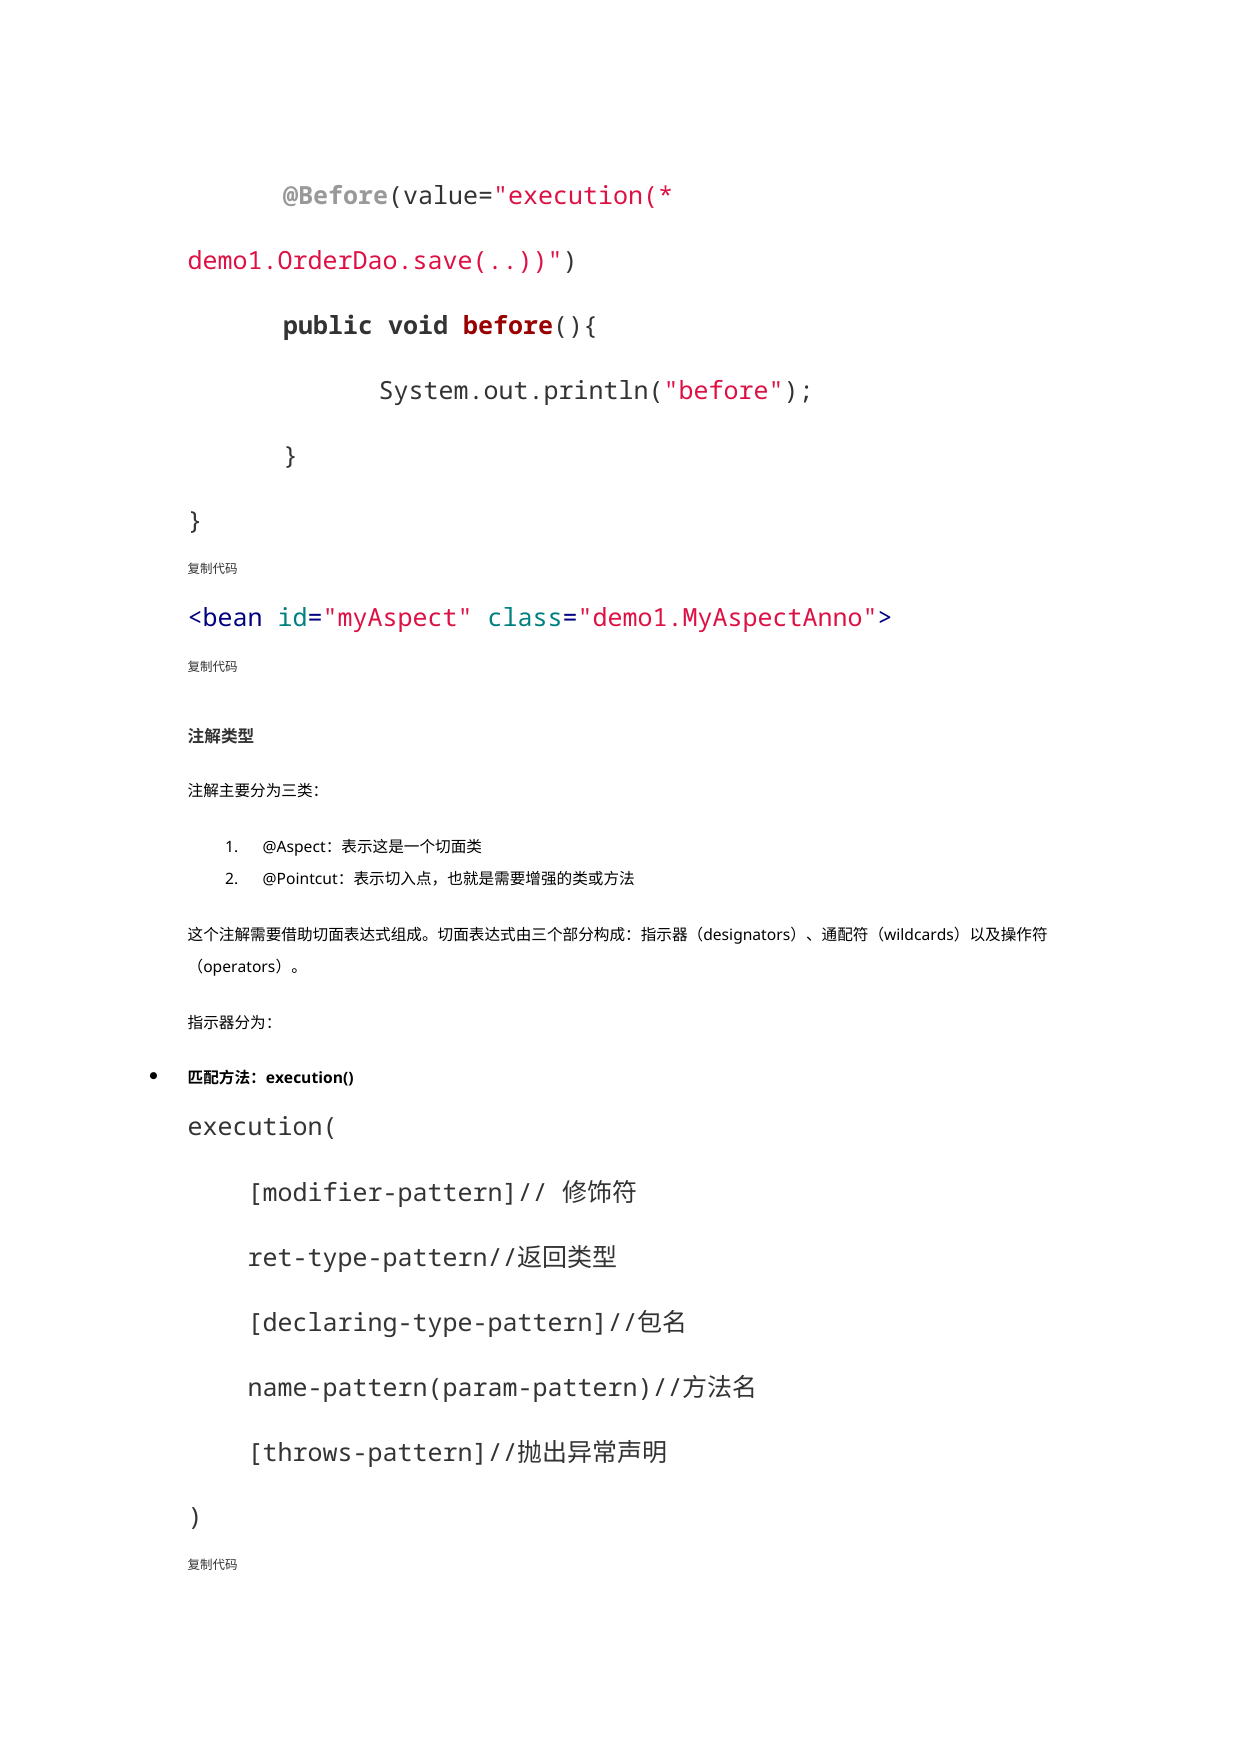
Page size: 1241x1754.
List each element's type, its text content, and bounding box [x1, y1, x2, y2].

text } [187, 422, 1053, 487]
text 复制代码 [187, 1548, 1053, 1581]
text ret-type-pattern//返回类型 [187, 1223, 1053, 1288]
text 复制代码 [187, 649, 1053, 682]
text 复制代码 [187, 552, 1053, 584]
text System.out.println("before"); [187, 357, 1053, 422]
list 匹配方法：execution() [150, 1061, 1053, 1093]
text <bean id="myAspect" class="demo1.MyAspectAnno"> [187, 584, 1053, 649]
text execution( [187, 1093, 1053, 1158]
list @Aspect：表示这是一个切面类 [225, 829, 1053, 862]
text [modifier-pattern]// 修饰符 [187, 1158, 1053, 1223]
list @Pointcut：表示切入点，也就是需要增强的类或方法 [225, 862, 1053, 894]
text @Before(value="execution(* demo1.OrderDao.save(..))") [187, 162, 1053, 292]
text ) [187, 1483, 1053, 1548]
text 注解主要分为三类： [187, 774, 1053, 806]
text 这个注解需要借助切面表达式组成。切面表达式由三个部分构成：指示器（designators）、通配符（wildcards）以及操作符（operators）。 [187, 917, 1053, 982]
text name-pattern(param-pattern)//方法名 [187, 1353, 1053, 1418]
text [throws-pattern]//抛出异常声明 [187, 1418, 1053, 1483]
text public void before(){ [187, 292, 1053, 357]
text } [187, 487, 1053, 552]
text 注解类型 [187, 718, 1053, 751]
text 指示器分为： [187, 1005, 1053, 1038]
text [declaring-type-pattern]//包名 [187, 1288, 1053, 1353]
